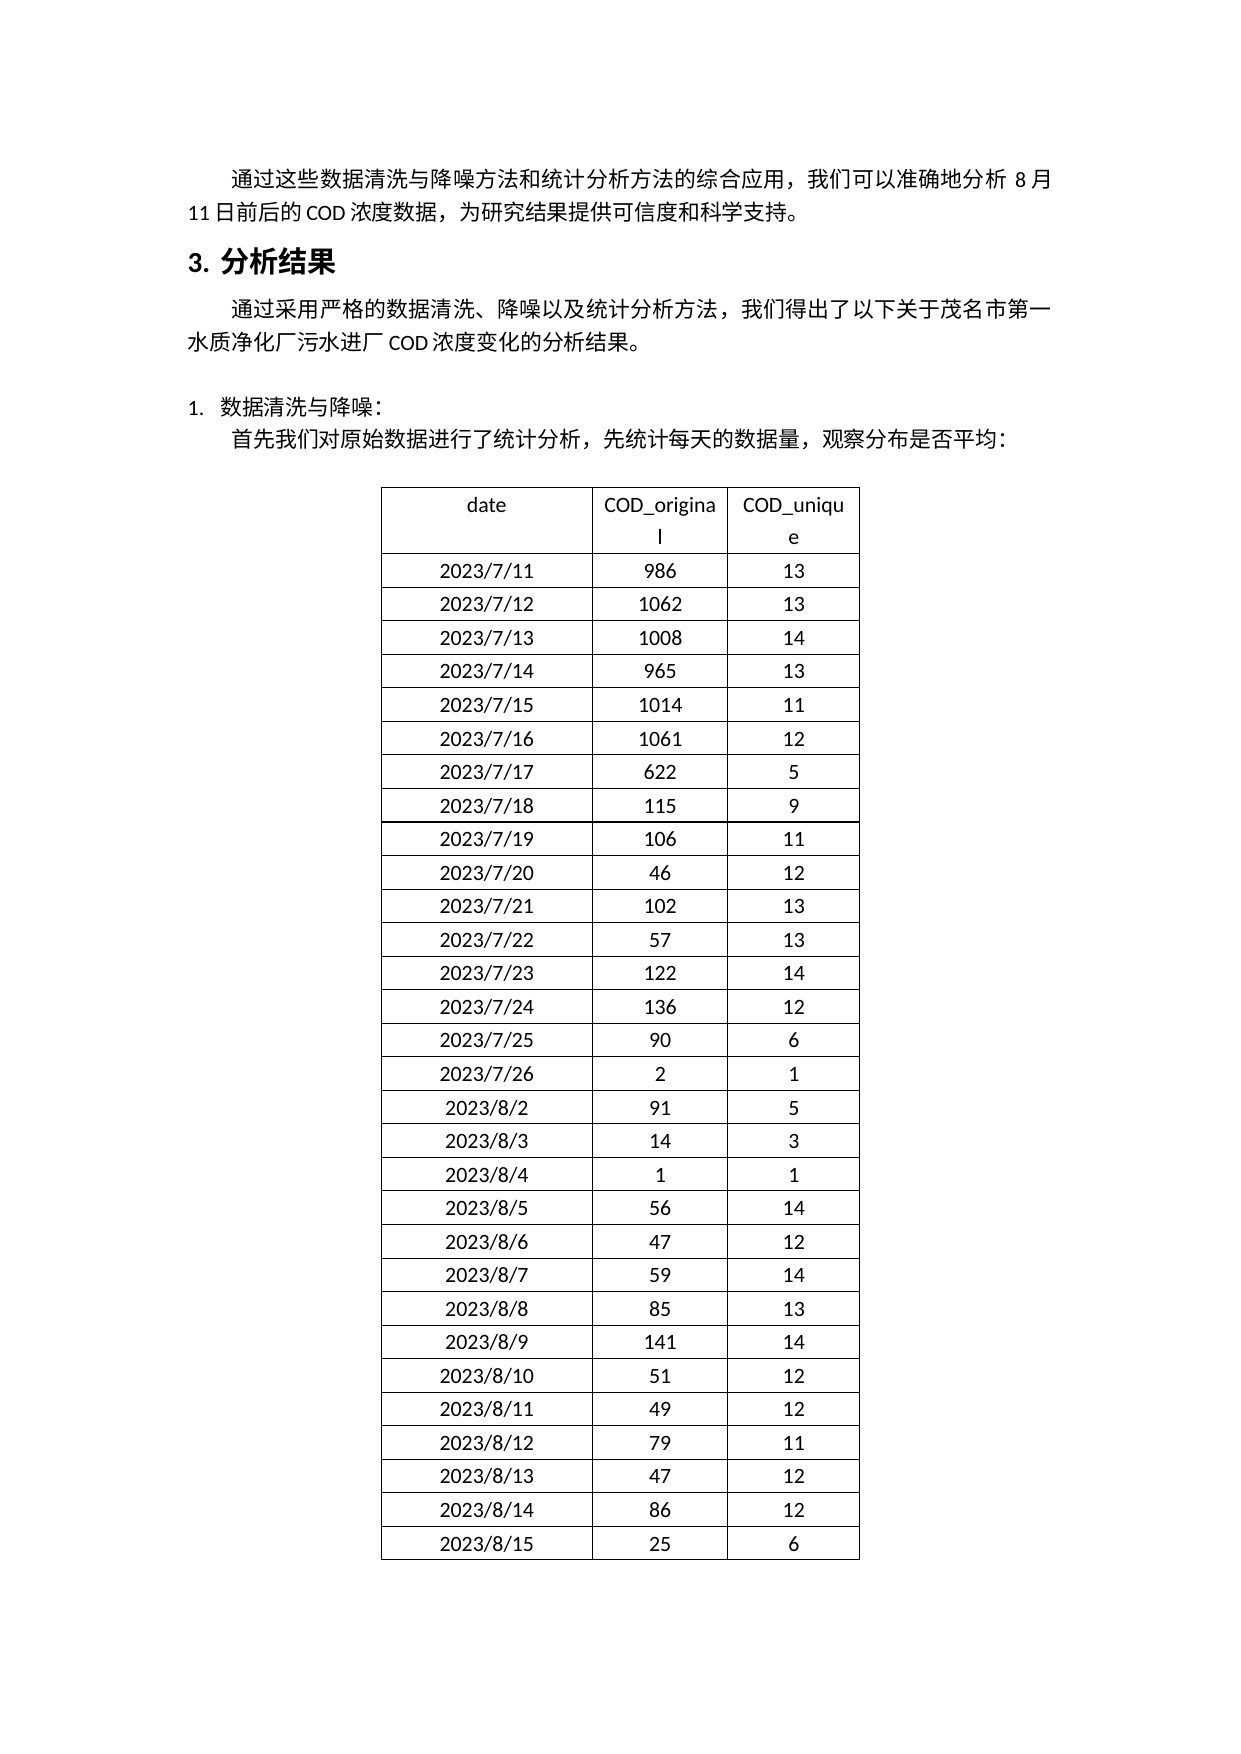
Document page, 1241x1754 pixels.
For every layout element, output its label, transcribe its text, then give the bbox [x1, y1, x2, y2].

table_cell 1 [728, 1057, 859, 1090]
table_cell 2023/8/13 [382, 1460, 592, 1492]
table_header date [382, 488, 592, 553]
table_cell 46 [593, 856, 727, 888]
table_cell 2023/7/18 [382, 789, 592, 821]
table_cell 2023/8/11 [382, 1393, 592, 1425]
table_cell 2023/7/12 [382, 588, 592, 620]
table_cell 1008 [593, 621, 727, 654]
list 数据清洗与降噪： [187, 389, 1053, 422]
table_cell 2023/7/13 [382, 621, 592, 654]
table_cell 136 [593, 990, 727, 1023]
table_cell 122 [593, 957, 727, 989]
table_cell 12 [728, 1460, 859, 1492]
table_cell 13 [728, 923, 859, 956]
table_cell 2023/7/26 [382, 1057, 592, 1090]
list 分析结果 [187, 227, 1053, 292]
table_cell 1 [728, 1158, 859, 1190]
table_cell 14 [728, 1326, 859, 1358]
table_cell 13 [728, 655, 859, 687]
table_cell 2023/8/4 [382, 1158, 592, 1190]
table_cell 2023/7/24 [382, 990, 592, 1023]
table_cell 59 [593, 1259, 727, 1291]
table_cell 11 [728, 1426, 859, 1459]
table_cell 2023/8/14 [382, 1493, 592, 1526]
table_cell 106 [593, 823, 727, 855]
table_cell 622 [593, 755, 727, 788]
table_cell 2023/7/16 [382, 722, 592, 754]
table_cell 2023/8/10 [382, 1359, 592, 1392]
table_cell 1 [593, 1158, 727, 1190]
table_cell 49 [593, 1393, 727, 1425]
table_cell 1061 [593, 722, 727, 754]
table_cell 2023/8/5 [382, 1191, 592, 1224]
text 通过这些数据清洗与降噪方法和统计分析方法的综合应用，我们可以准确地分析8月11日前后的COD浓度数据，为研究结果提供可信度和科学支持。 [187, 162, 1053, 227]
table_cell 2023/8/15 [382, 1527, 592, 1559]
table_cell 12 [728, 1493, 859, 1526]
table_cell 2023/8/8 [382, 1292, 592, 1324]
table_cell 14 [728, 1191, 859, 1224]
table_cell 11 [728, 688, 859, 721]
table_cell 14 [728, 1259, 859, 1291]
table_cell 5 [728, 755, 859, 788]
table_cell 2023/7/17 [382, 755, 592, 788]
table_header COD_unique [728, 488, 859, 553]
table_cell 115 [593, 789, 727, 821]
table_cell 85 [593, 1292, 727, 1324]
table_cell 13 [728, 890, 859, 922]
table_cell 91 [593, 1091, 727, 1123]
table_cell 51 [593, 1359, 727, 1392]
table_cell 986 [593, 554, 727, 587]
table_header COD_original [593, 488, 727, 553]
table_cell 47 [593, 1225, 727, 1257]
table_cell 12 [728, 1225, 859, 1257]
table_cell 6 [728, 1024, 859, 1056]
table_cell 14 [728, 957, 859, 989]
table_cell 1062 [593, 588, 727, 620]
table_cell 2023/8/9 [382, 1326, 592, 1358]
table_cell 13 [728, 588, 859, 620]
table_cell 2023/7/23 [382, 957, 592, 989]
table_cell 12 [728, 1393, 859, 1425]
table_cell 5 [728, 1091, 859, 1123]
table_cell 2023/7/21 [382, 890, 592, 922]
table_cell 13 [728, 1292, 859, 1324]
table_cell 2023/8/3 [382, 1124, 592, 1157]
table_cell 12 [728, 1359, 859, 1392]
table_cell 86 [593, 1493, 727, 1526]
table_cell 12 [728, 990, 859, 1023]
text 首先我们对原始数据进行了统计分析，先统计每天的数据量，观察分布是否平均： [187, 422, 1053, 454]
table_cell 57 [593, 923, 727, 956]
table_cell 2023/7/19 [382, 823, 592, 855]
table_cell 2023/7/11 [382, 554, 592, 587]
table_cell 141 [593, 1326, 727, 1358]
table_cell 2023/8/12 [382, 1426, 592, 1459]
table_cell 14 [728, 621, 859, 654]
table_cell 2023/8/6 [382, 1225, 592, 1257]
table_cell 12 [728, 856, 859, 888]
table_cell 2 [593, 1057, 727, 1090]
table_cell 79 [593, 1426, 727, 1459]
table_cell 2023/8/2 [382, 1091, 592, 1123]
table_cell 13 [728, 554, 859, 587]
table_cell 3 [728, 1124, 859, 1157]
table_cell 12 [728, 722, 859, 754]
table_cell 14 [593, 1124, 727, 1157]
table_cell 2023/7/25 [382, 1024, 592, 1056]
table_cell 2023/7/22 [382, 923, 592, 956]
table_cell 102 [593, 890, 727, 922]
table_cell 1014 [593, 688, 727, 721]
table_cell 2023/7/14 [382, 655, 592, 687]
table_cell 2023/7/15 [382, 688, 592, 721]
table_cell 25 [593, 1527, 727, 1559]
table_cell 6 [728, 1527, 859, 1559]
table_cell 47 [593, 1460, 727, 1492]
table_cell 56 [593, 1191, 727, 1224]
table_cell 11 [728, 823, 859, 855]
table_cell 2023/8/7 [382, 1259, 592, 1291]
table_cell 90 [593, 1024, 727, 1056]
table_cell 2023/7/20 [382, 856, 592, 888]
table_cell 9 [728, 789, 859, 821]
text 通过采用严格的数据清洗、降噪以及统计分析方法，我们得出了以下关于茂名市第一水质净化厂污水进厂COD浓度变化的分析结果。 [187, 292, 1053, 357]
table_cell 965 [593, 655, 727, 687]
